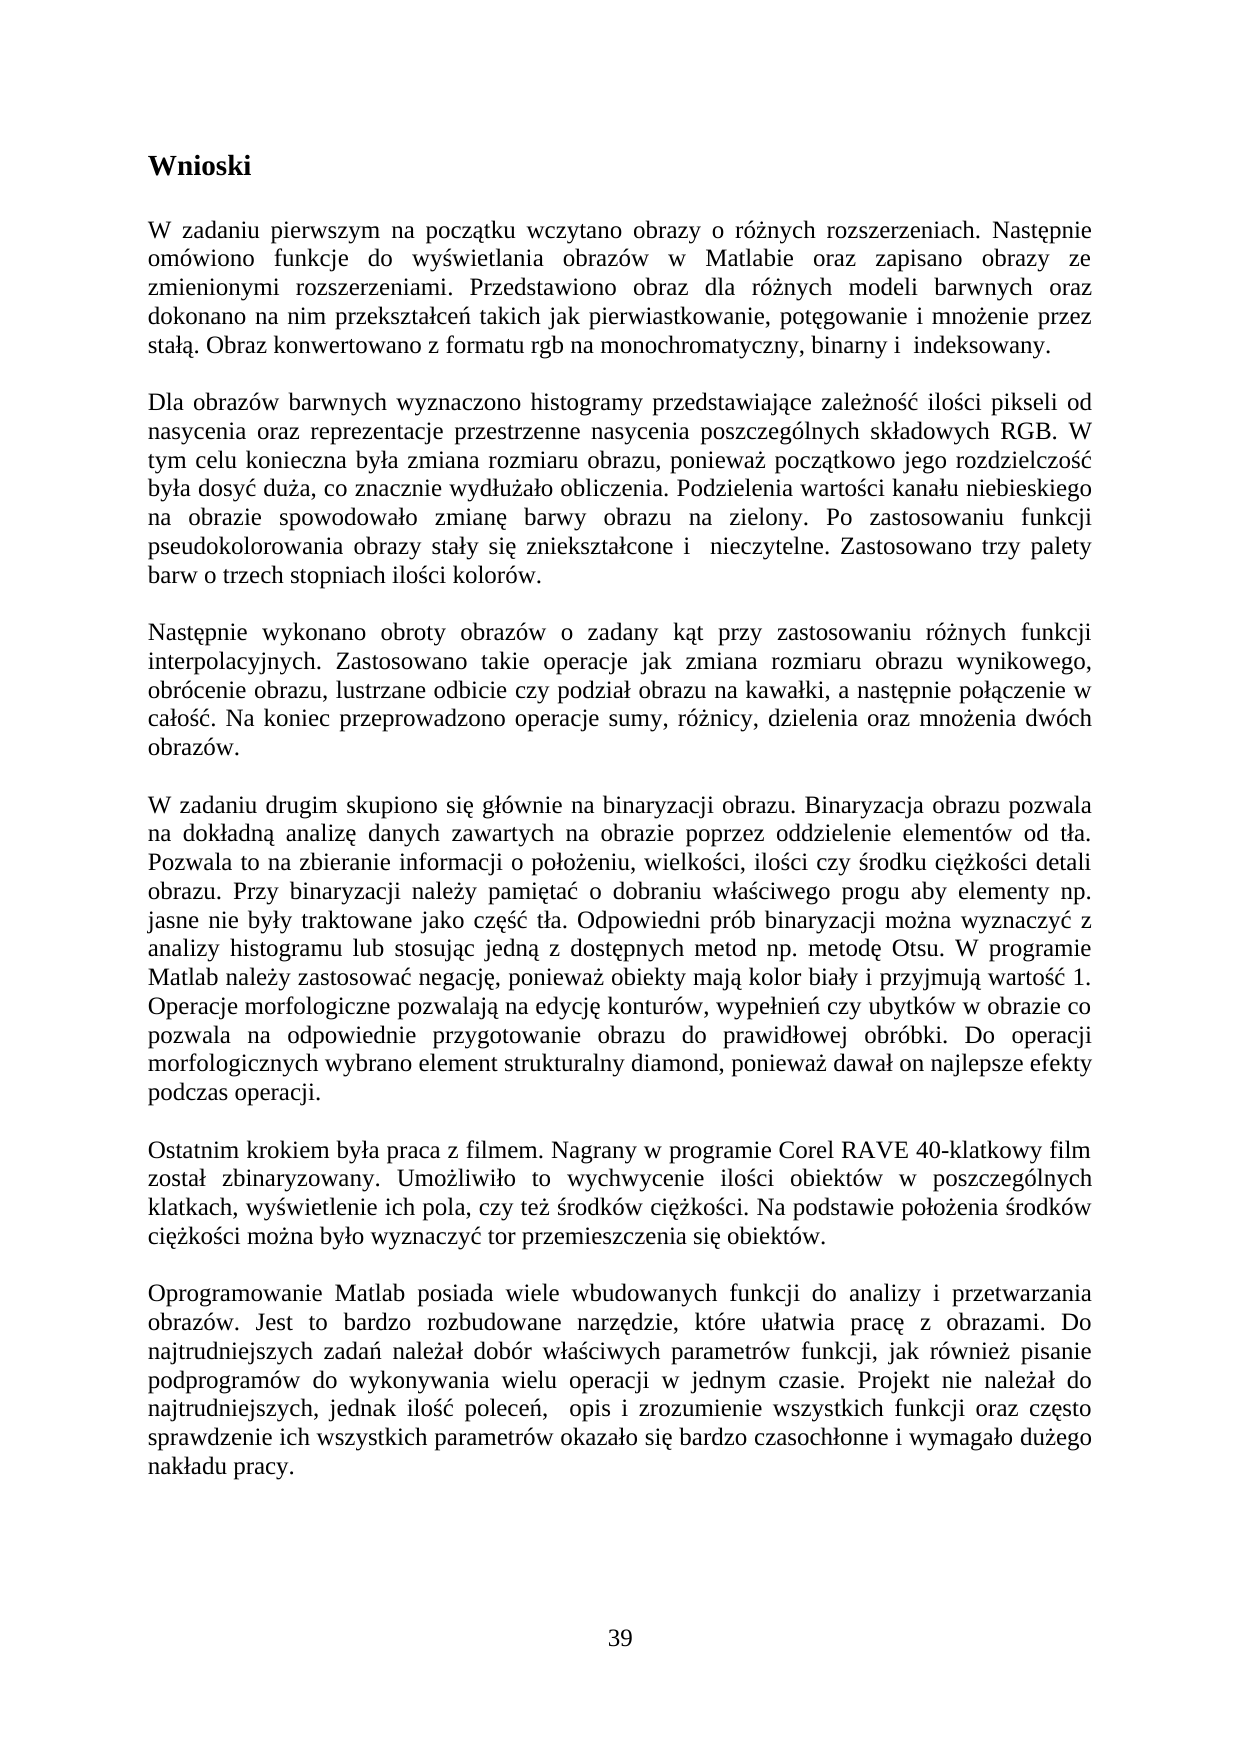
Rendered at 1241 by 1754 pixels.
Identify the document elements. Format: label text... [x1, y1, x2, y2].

text Wnioski [148, 148, 1093, 181]
text Następnie wykonano obroty obrazów o zadany kąt przy zastosowaniu różnych funkcji interpolacyjnych. Zastosowano takie operacje jak zmiana rozmiaru obrazu wynikowego, obrócenie obrazu, lustrzane odbicie czy podział obrazu na kawałki, a następnie połączenie w całość. Na koniec przeprowadzono operacje sumy, różnicy, dzielenia oraz mnożenia dwóch obrazów. [148, 617, 1093, 761]
text Ostatnim krokiem była praca z filmem. Nagrany w programie Corel RAVE 40-klatkowy film został zbinaryzowany. Umożliwiło to wychwycenie ilości obiektów w poszczególnych klatkach, wyświetlenie ich pola, czy też środków ciężkości. Na podstawie położenia środków ciężkości można było wyznaczyć tor przemieszczenia się obiektów. [148, 1135, 1093, 1250]
text W zadaniu pierwszym na początku wczytano obrazy o różnych rozszerzeniach. Następnie omówiono funkcje do wyświetlania obrazów w Matlabie oraz zapisano obrazy ze zmienionymi rozszerzeniami. Przedstawiono obraz dla różnych modeli barwnych oraz dokonano na nim przekształceń takich jak pierwiastkowanie, potęgowanie i mnożenie przez stałą. Obraz konwertowano z formatu rgb na monochromatyczny, binarny i indeksowany. [148, 215, 1093, 358]
text W zadaniu drugim skupiono się głównie na binaryzacji obrazu. Binaryzacja obrazu pozwala na dokładną analizę danych zawartych na obrazie poprzez oddzielenie elementów od tła. Pozwala to na zbieranie informacji o położeniu, wielkości, ilości czy środku ciężkości detali obrazu. Przy binaryzacji należy pamiętać o dobraniu właściwego progu aby elementy np. jasne nie były traktowane jako część tła. Odpowiedni prób binaryzacji można wyznaczyć z analizy histogramu lub stosując jedną z dostępnych metod np. metodę Otsu. W programie Matlab należy zastosować negację, ponieważ obiekty mają kolor biały i przyjmują wartość 1. Operacje morfologiczne pozwalają na edycję konturów, wypełnień czy ubytków w obrazie co pozwala na odpowiednie przygotowanie obrazu do prawidłowej obróbki. Do operacji morfologicznych wybrano element strukturalny diamond, ponieważ dawał on najlepsze efekty podczas operacji. [148, 790, 1093, 1106]
text Dla obrazów barwnych wyznaczono histogramy przedstawiające zależność ilości pikseli od nasycenia oraz reprezentacje przestrzenne nasycenia poszczególnych składowych RGB. W tym celu konieczna była zmiana rozmiaru obrazu, ponieważ początkowo jego rozdzielczość była dosyć duża, co znacznie wydłużało obliczenia. Podzielenia wartości kanału niebieskiego na obrazie spowodowało zmianę barwy obrazu na zielony. Po zastosowaniu funkcji pseudokolorowania obrazy stały się zniekształcone i nieczytelne. Zastosowano trzy palety barw o trzech stopniach ilości kolorów. [148, 387, 1093, 588]
text Oprogramowanie Matlab posiada wiele wbudowanych funkcji do analizy i przetwarzania obrazów. Jest to bardzo rozbudowane narzędzie, które ułatwia pracę z obrazami. Do najtrudniejszych zadań należał dobór właściwych parametrów funkcji, jak również pisanie podprogramów do wykonywania wielu operacji w jednym czasie. Projekt nie należał do najtrudniejszych, jednak ilość poleceń, opis i zrozumienie wszystkich funkcji oraz często sprawdzenie ich wszystkich parametrów okazało się bardzo czasochłonne i wymagało dużego nakładu pracy. [148, 1278, 1093, 1480]
